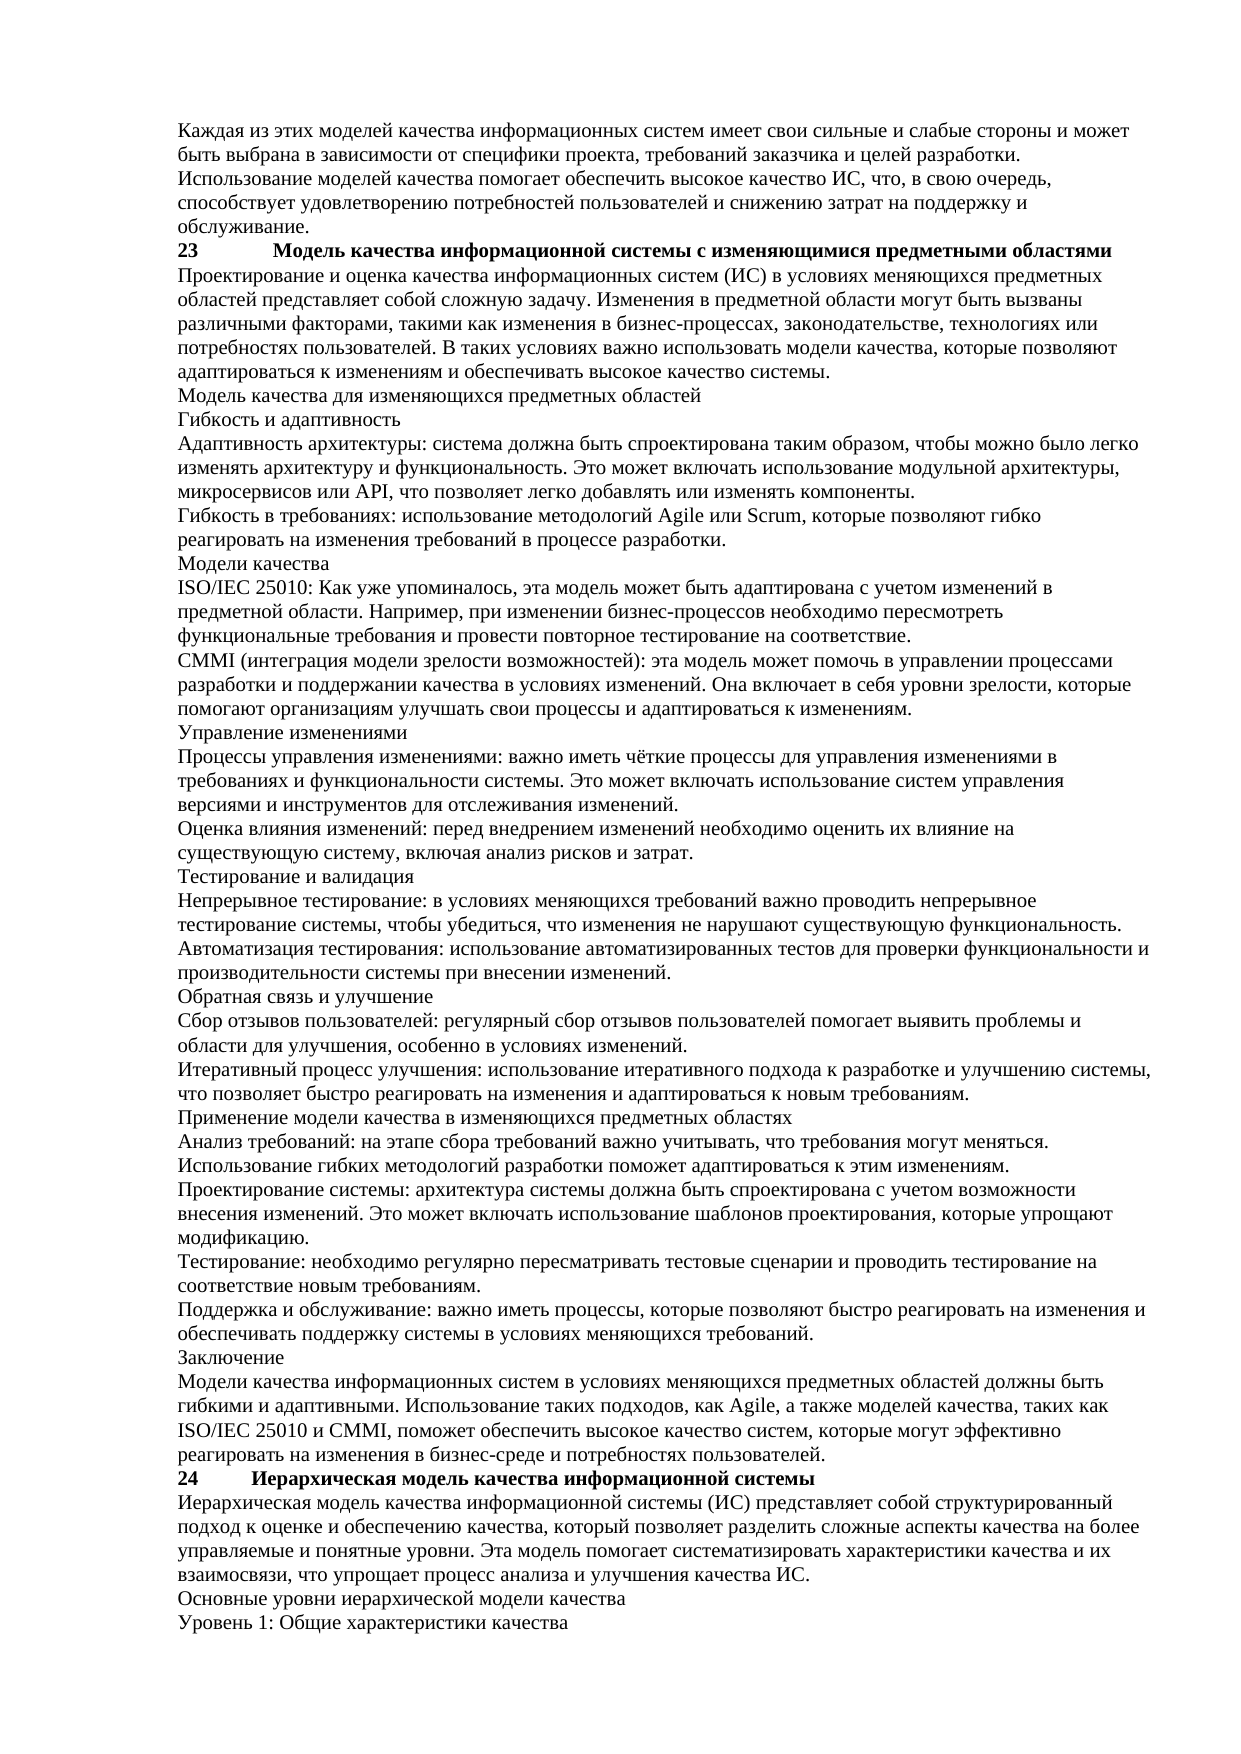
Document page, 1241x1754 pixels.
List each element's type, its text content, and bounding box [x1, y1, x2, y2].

list Иерархическая модель качества информационной системы (ИС) представляет собой структурированный подход к оценке и обеспечению качества, который позволяет разделить сложные аспекты качества на более управляемые и понятные уровни. Эта модель помогает систематизировать характеристики качества и их взаимосвязи, что упрощает процесс анализа и улучшения качества ИС. [177, 1490, 1152, 1586]
list Проектирование системы: архитектура системы должна быть спроектирована с учетом возможности внесения изменений. Это может включать использование шаблонов проектирования, которые упрощают модификацию. [177, 1177, 1152, 1249]
list Адаптивность архитектуры: система должна быть спроектирована таким образом, чтобы можно было легко изменять архитектуру и функциональность. Это может включать использование модульной архитектуры, микросервисов или API, что позволяет легко добавлять или изменять компоненты. [177, 431, 1152, 503]
list Тестирование и валидация [177, 864, 1152, 888]
list Модель качества информационной системы с изменяющимися предметными областями [177, 238, 1152, 262]
list Гибкость и адаптивность [177, 407, 1152, 431]
list Тестирование: необходимо регулярно пересматривать тестовые сценарии и проводить тестирование на соответствие новым требованиям. [177, 1249, 1152, 1297]
list Модели качества информационных систем в условиях меняющихся предметных областей должны быть гибкими и адаптивными. Использование таких подходов, как Agile, а также моделей качества, таких как ISO/IEC 25010 и CMMI, поможет обеспечить высокое качество систем, которые могут эффективно реагировать на изменения в бизнес-среде и потребностях пользователей. [177, 1369, 1152, 1466]
list Основные уровни иерархической модели качества [177, 1586, 1152, 1610]
list CMMI (интеграция модели зрелости возможностей): эта модель может помочь в управлении процессами разработки и поддержании качества в условиях изменений. Она включает в себя уровни зрелости, которые помогают организациям улучшать свои процессы и адаптироваться к изменениям. [177, 647, 1152, 720]
list Поддержка и обслуживание: важно иметь процессы, которые позволяют быстро реагировать на изменения и обеспечивать поддержку системы в условиях меняющихся требований. [177, 1297, 1152, 1345]
list Каждая из этих моделей качества информационных систем имеет свои сильные и слабые стороны и может быть выбрана в зависимости от специфики проекта, требований заказчика и целей разработки. Использование моделей качества помогает обеспечить высокое качество ИС, что, в свою очередь, способствует удовлетворению потребностей пользователей и снижению затрат на поддержку и обслуживание. [177, 118, 1152, 238]
list Модель качества для изменяющихся предметных областей [177, 383, 1152, 407]
list Гибкость в требованиях: использование методологий Agile или Scrum, которые позволяют гибко реагировать на изменения требований в процессе разработки. [177, 503, 1152, 551]
list Анализ требований: на этапе сбора требований важно учитывать, что требования могут меняться. Использование гибких методологий разработки поможет адаптироваться к этим изменениям. [177, 1129, 1152, 1177]
list Автоматизация тестирования: использование автоматизированных тестов для проверки функциональности и производительности системы при внесении изменений. [177, 936, 1152, 984]
list Модели качества [177, 551, 1152, 575]
list Сбор отзывов пользователей: регулярный сбор отзывов пользователей помогает выявить проблемы и области для улучшения, особенно в условиях изменений. [177, 1008, 1152, 1057]
list Применение модели качества в изменяющихся предметных областях [177, 1105, 1152, 1129]
list Проектирование и оценка качества информационных систем (ИС) в условиях меняющихся предметных областей представляет собой сложную задачу. Изменения в предметной области могут быть вызваны различными факторами, такими как изменения в бизнес-процессах, законодательстве, технологиях или потребностях пользователей. В таких условиях важно использовать модели качества, которые позволяют адаптироваться к изменениям и обеспечивать высокое качество системы. [177, 262, 1152, 383]
list Итеративный процесс улучшения: использование итеративного подхода к разработке и улучшению системы, что позволяет быстро реагировать на изменения и адаптироваться к новым требованиям. [177, 1057, 1152, 1105]
list Обратная связь и улучшение [177, 984, 1152, 1008]
list ISO/IEC 25010: Как уже упоминалось, эта модель может быть адаптирована с учетом изменений в предметной области. Например, при изменении бизнес-процессов необходимо пересмотреть функциональные требования и провести повторное тестирование на соответствие. [177, 575, 1152, 647]
list Непрерывное тестирование: в условиях меняющихся требований важно проводить непрерывное тестирование системы, чтобы убедиться, что изменения не нарушают существующую функциональность. [177, 888, 1152, 936]
list Заключение [177, 1345, 1152, 1369]
list Процессы управления изменениями: важно иметь чёткие процессы для управления изменениями в требованиях и функциональности системы. Это может включать использование систем управления версиями и инструментов для отслеживания изменений. [177, 744, 1152, 816]
list Управление изменениями [177, 720, 1152, 744]
list Уровень 1: Общие характеристики качества [177, 1610, 1152, 1634]
list Оценка влияния изменений: перед внедрением изменений необходимо оценить их влияние на существующую систему, включая анализ рисков и затрат. [177, 816, 1152, 864]
list Иерархическая модель качества информационной системы [177, 1466, 1152, 1490]
